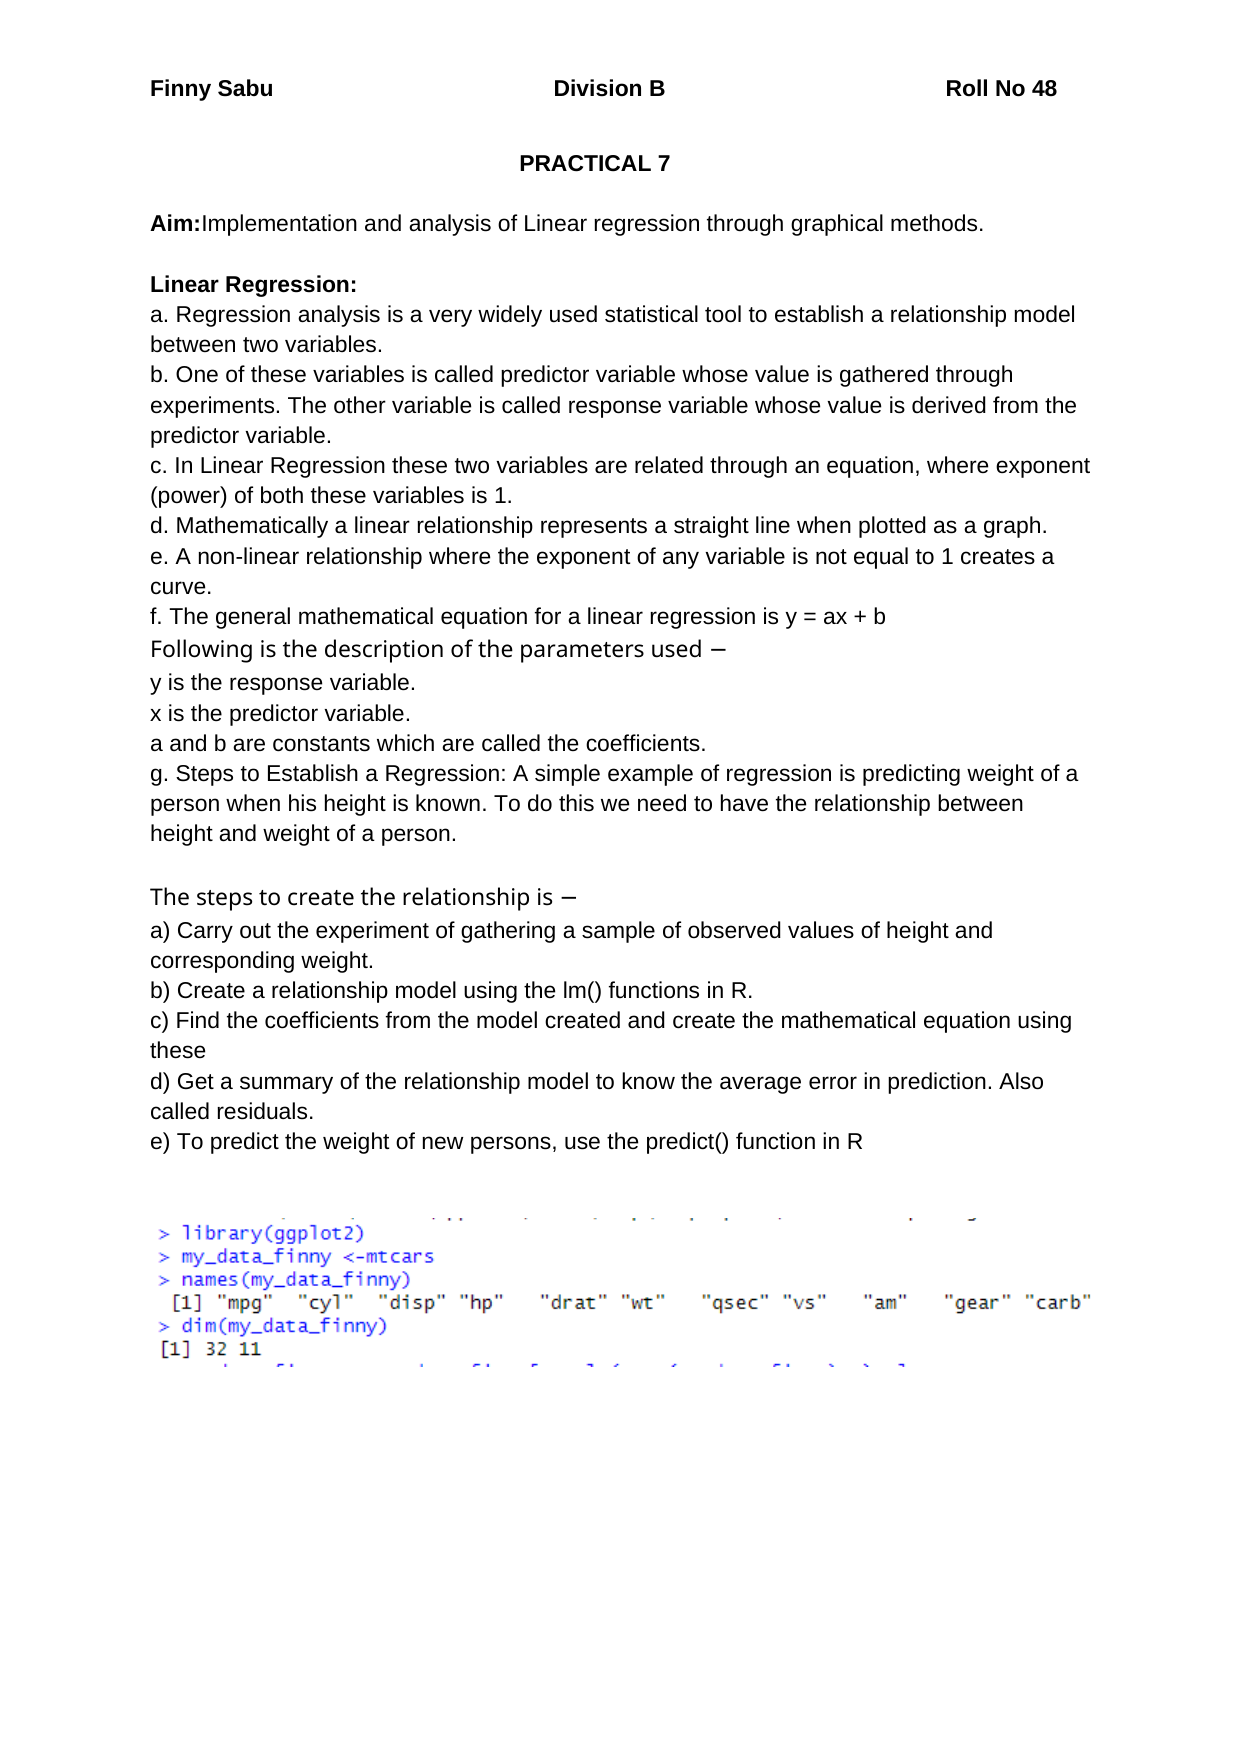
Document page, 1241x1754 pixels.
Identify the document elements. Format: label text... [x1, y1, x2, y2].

text Following is the description of the parameters used − [150, 633, 1090, 664]
text a) Carry out the experiment of gathering a sample of observed values of height and corresponding weight. [150, 917, 1090, 973]
text c. In Linear Regression these two variables are related through an equation, where exponent (power) of both these variables is 1. [150, 452, 1090, 509]
text d) Get a summary of the relationship model to know the average error in prediction. Also called residuals. [150, 1068, 1090, 1124]
text y is the response variable. [150, 669, 1090, 696]
text e. A non-linear relationship where the exponent of any variable is not equal to 1 creates a curve. [150, 543, 1090, 599]
text d. Mathematically a linear relationship represents a straight line when plotted as a graph. [150, 512, 1090, 539]
text a and b are constants which are called the coefficients. [150, 730, 1090, 756]
text b. One of these variables is called predictor variable whose value is gathered through experiments. The other variable is called response variable whose value is derived from the predictor variable. [150, 361, 1090, 448]
text g. Steps to Establish a Regression: A simple example of regression is predicting weight of a person when his height is known. To do this we need to have the relationship between height and weight of a person. [150, 760, 1090, 847]
text c) Find the coefficients from the model created and create the mathematical equation using these [150, 1007, 1090, 1064]
text a. Regression analysis is a very widely used statistical tool to establish a relationship model between two variables. [150, 301, 1090, 358]
text PRACTICAL 7 [150, 150, 1090, 176]
text Aim:Implementation and analysis of Linear regression through graphical methods. [150, 210, 1090, 237]
text b) Create a relationship model using the lm() functions in R. [150, 977, 1090, 1003]
picture [150, 1218, 1091, 1367]
text x is the predictor variable. [150, 699, 1090, 726]
text Linear Regression: [150, 271, 1090, 297]
text e) To predict the weight of new persons, use the predict() function in R [150, 1128, 1090, 1154]
text The steps to create the relationship is − [150, 881, 1090, 912]
text f. The general mathematical equation for a linear regression is y = ax + b [150, 603, 1090, 629]
